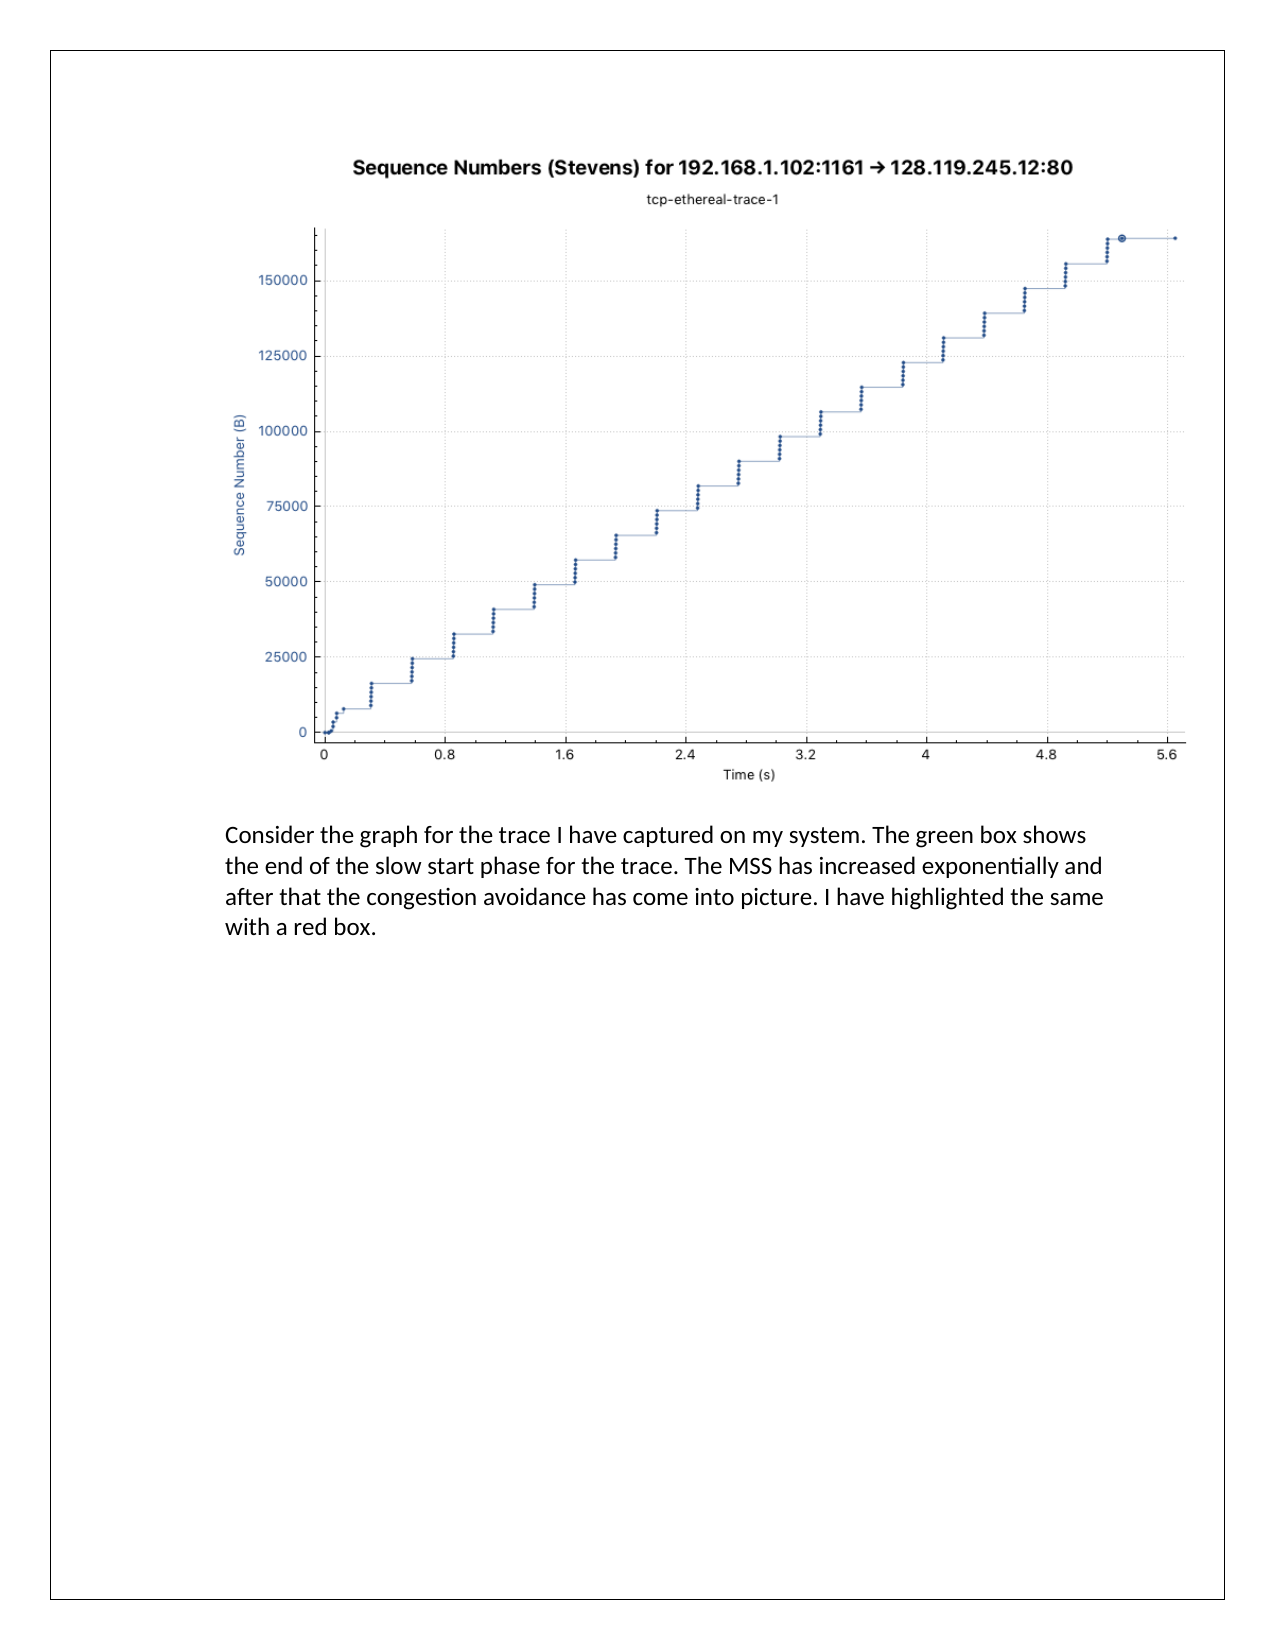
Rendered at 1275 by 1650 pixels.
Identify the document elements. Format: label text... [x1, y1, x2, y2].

picture [225, 150, 1200, 789]
list Consider the graph for the trace I have captured on my system. The green box shows the end of the slow start phase for the trace. The MSS has increased exponentially and after that the congestion avoidance has come into picture. I have highlighted the same with a red box. [225, 819, 1125, 942]
